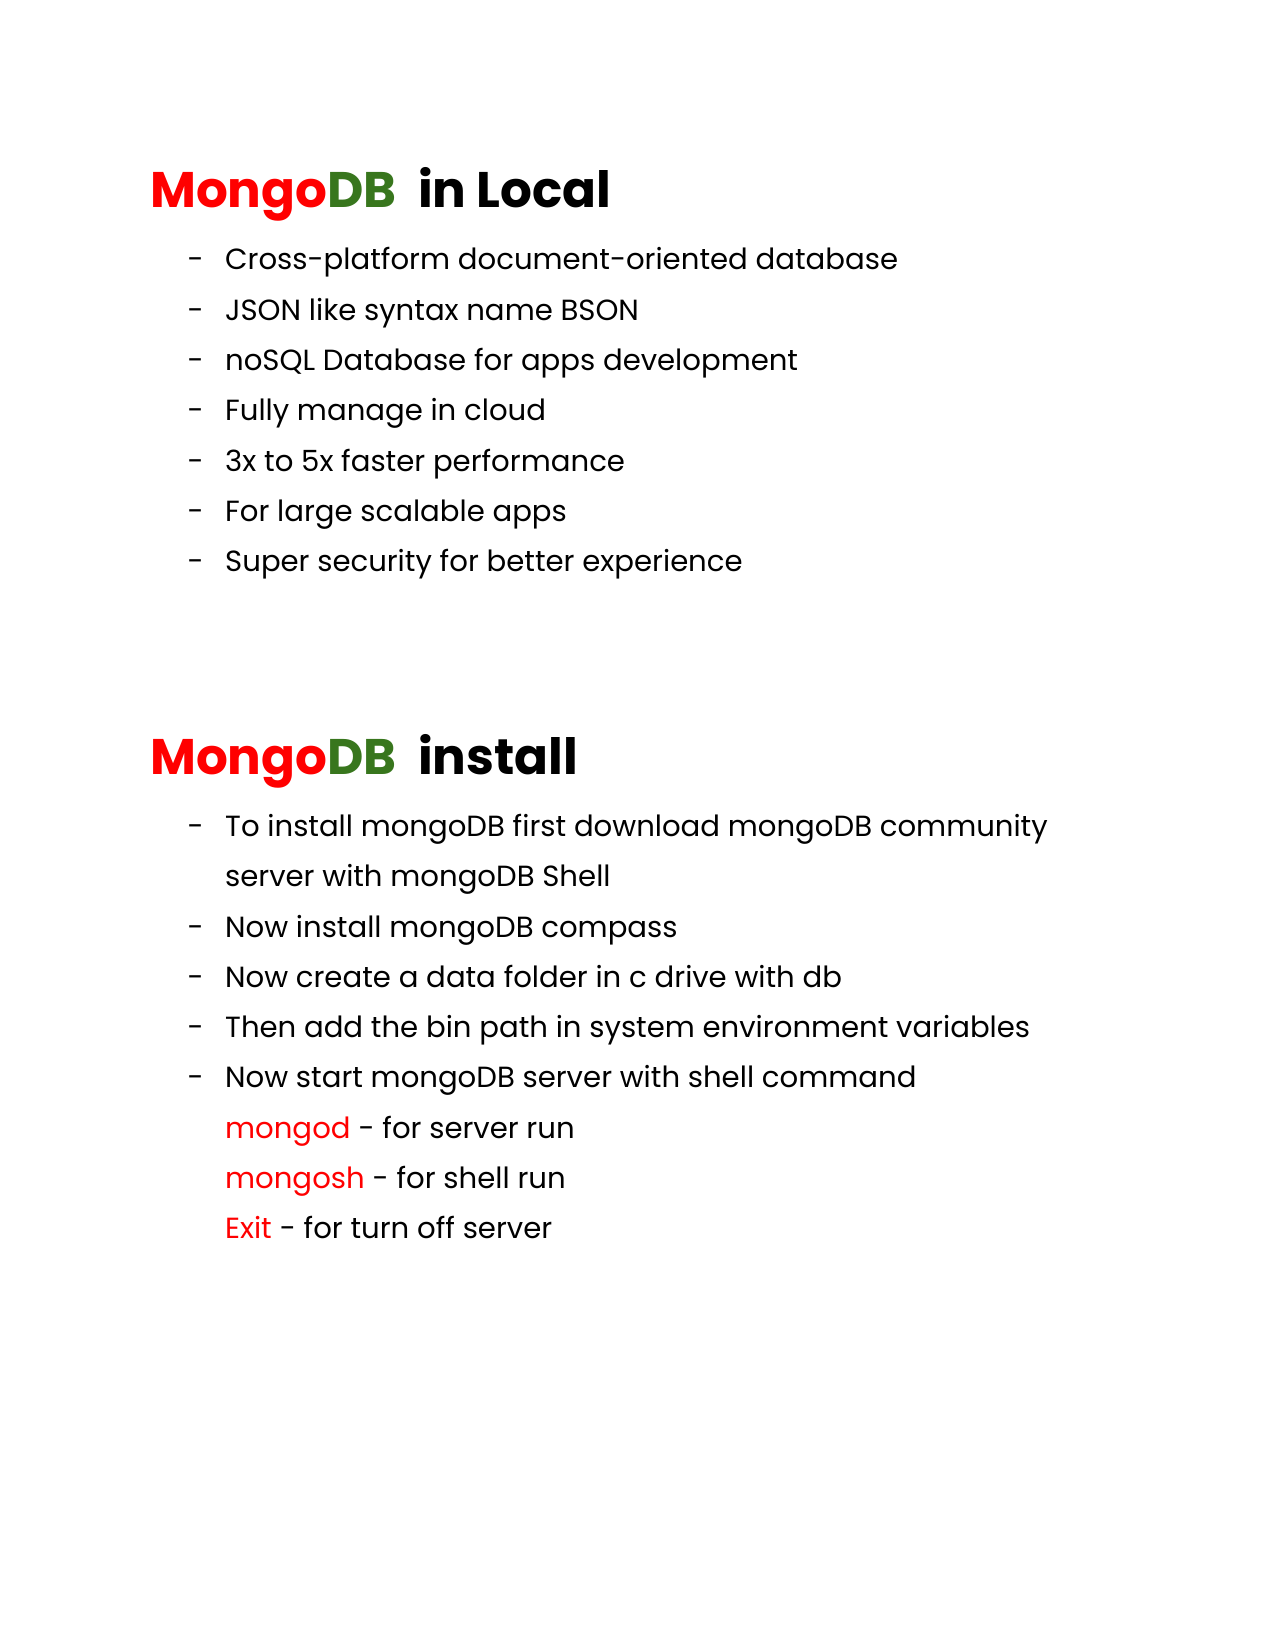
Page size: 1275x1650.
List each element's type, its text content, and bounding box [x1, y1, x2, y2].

list For large scalable apps [187, 488, 1125, 532]
list Super security for better experience [187, 538, 1125, 662]
list noSQL Database for apps development [187, 337, 1125, 381]
list 3x to 5x faster performance [187, 437, 1125, 481]
list JSON like syntax name BSON [187, 287, 1125, 330]
list Cross-platform document-oriented database [187, 236, 1125, 280]
text MongoDB in Local [150, 150, 1125, 225]
list Now start mongoDB server with shell command mongod - for server run mongosh - for shell run Exit - for turn off server [187, 1054, 1125, 1249]
list Then add the bin path in system environment variables [187, 1004, 1125, 1048]
text MongoDB install [150, 717, 1125, 792]
list To install mongoDB first download mongoDB community server with mongoDB Shell [187, 803, 1125, 897]
list Now create a data folder in c drive with db [187, 954, 1125, 997]
list Fully manage in cloud [187, 387, 1125, 431]
list Now install mongoDB compass [187, 903, 1125, 947]
